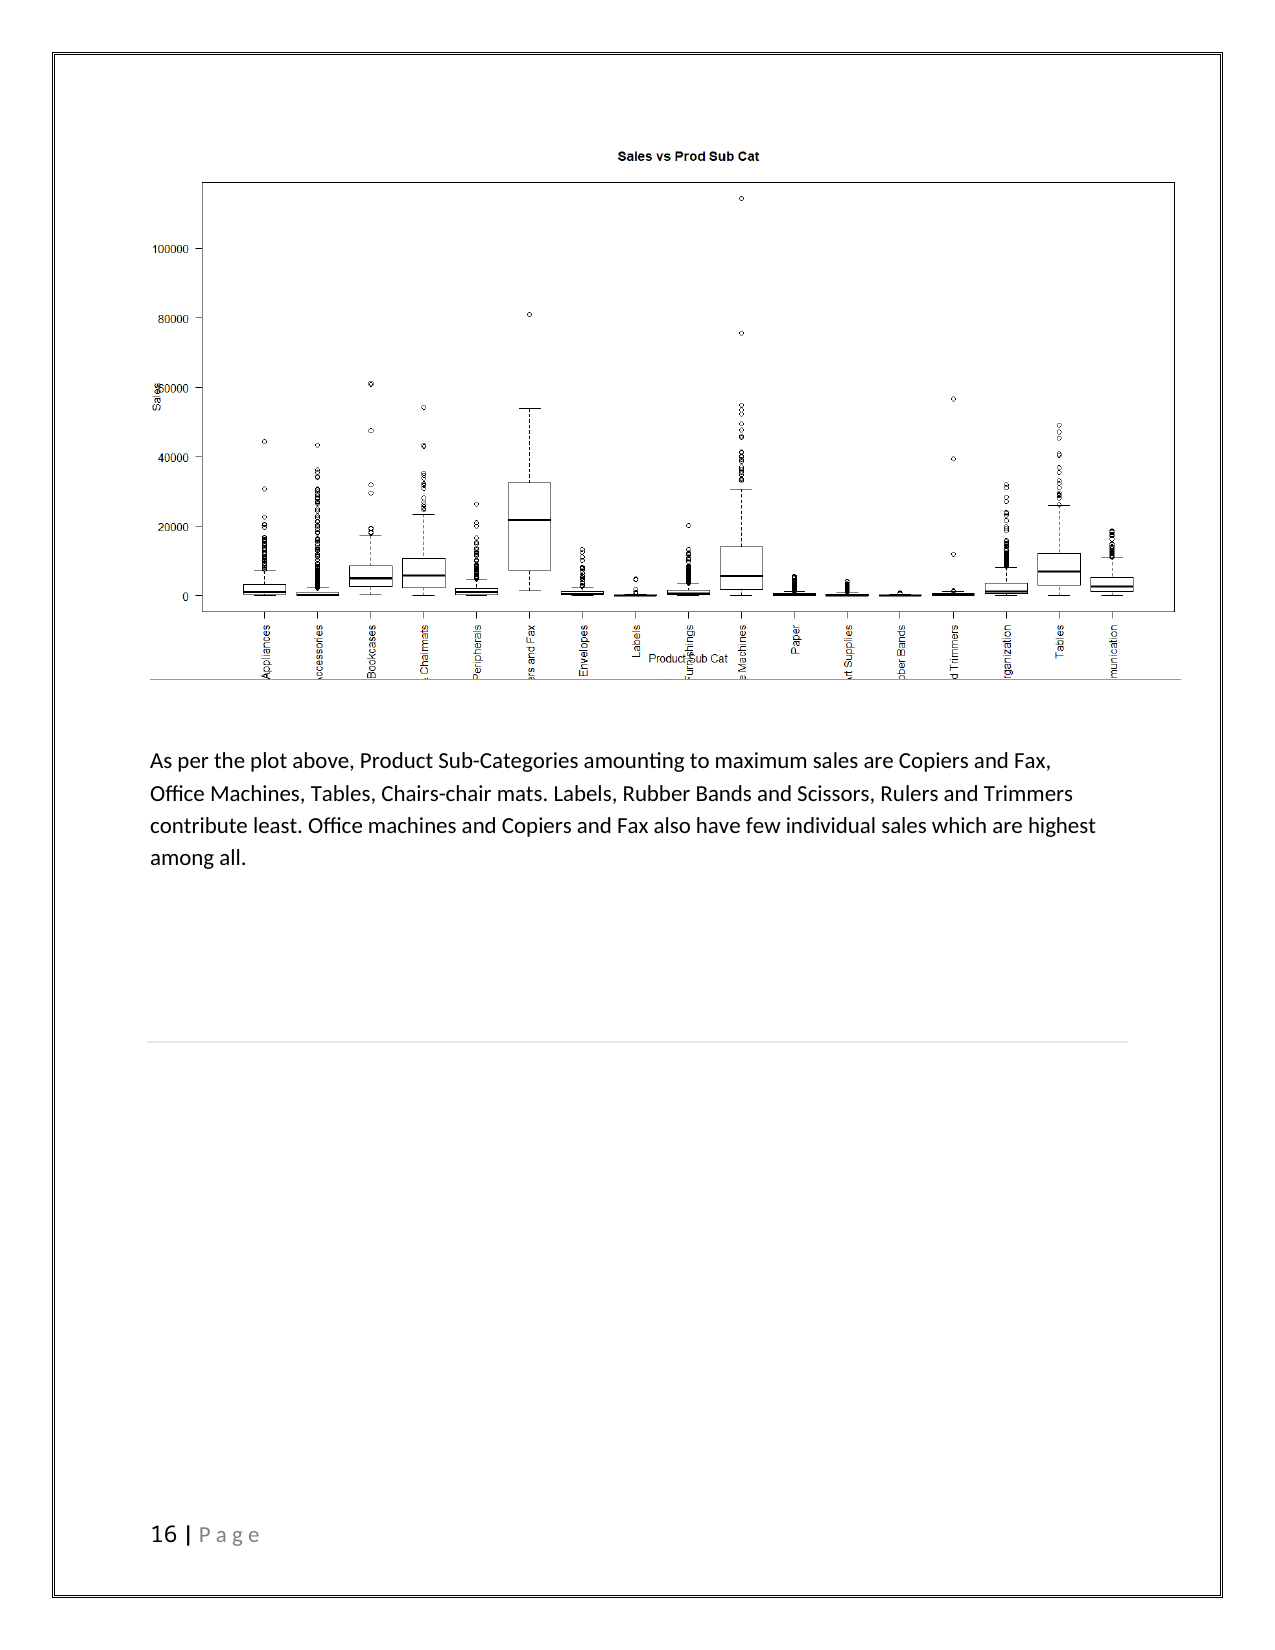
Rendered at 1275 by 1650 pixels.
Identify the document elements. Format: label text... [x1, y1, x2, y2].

picture [150, 150, 1182, 680]
text As per the plot above, Product Sub-Categories amounting to maximum sales are Copiers and Fax, Office Machines, Tables, Chairs-chair mats. Labels, Rubber Bands and Scissors, Rulers and Trimmers contribute least. Office machines and Copiers and Fax also have few individual sales which are highest among all. [150, 747, 1112, 871]
